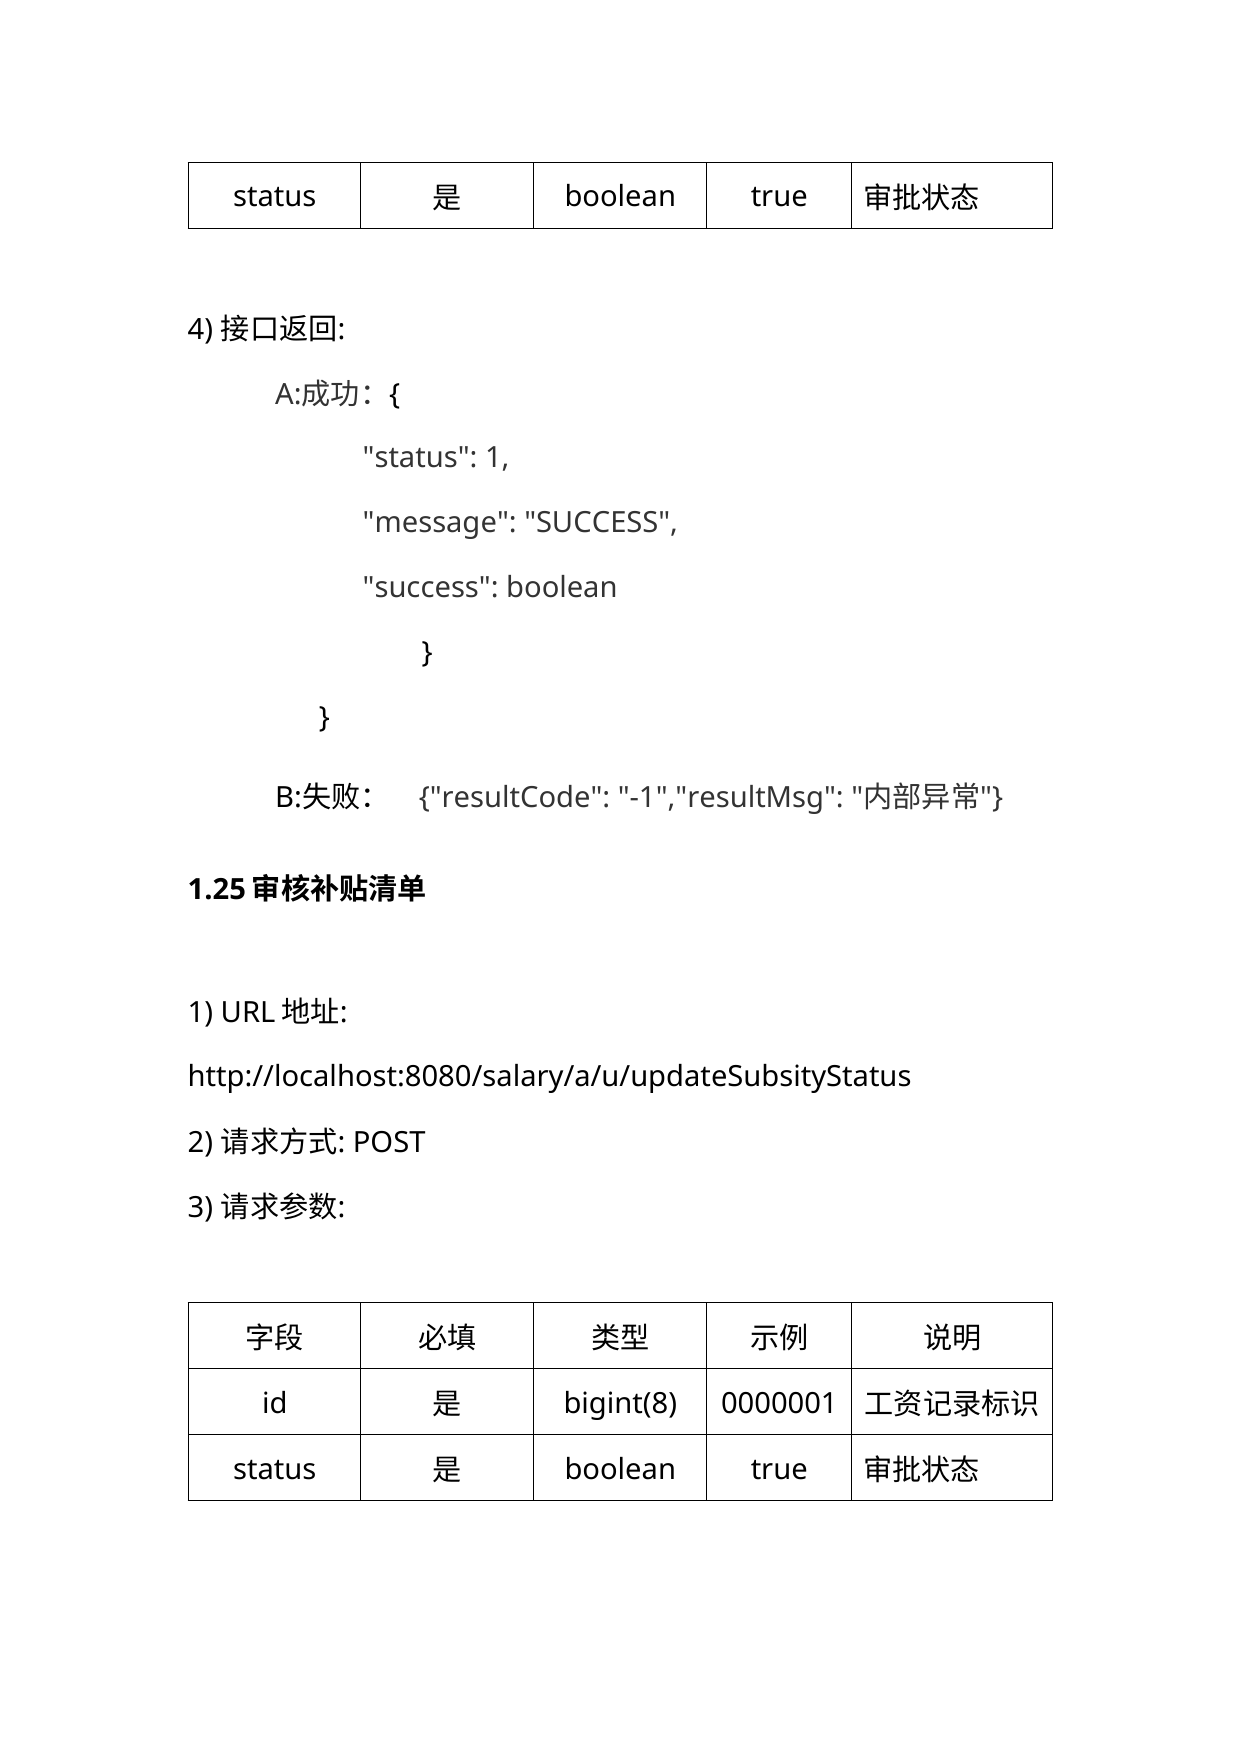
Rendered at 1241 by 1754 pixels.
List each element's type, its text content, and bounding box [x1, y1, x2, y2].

text } [187, 619, 1053, 684]
table_cell bigint(8) [534, 1369, 706, 1434]
text "status": 1, [187, 424, 1053, 489]
table_header 说明 [852, 1303, 1052, 1368]
text "message": "SUCCESS", [187, 489, 1053, 554]
text http://localhost:8080/salary/a/u/updateSubsityStatus [187, 1042, 1053, 1107]
text 4) 接口返回: [187, 294, 1053, 359]
text "success": boolean [187, 554, 1053, 619]
table_cell boolean [534, 1435, 706, 1500]
table_cell boolean [534, 163, 706, 228]
table_cell status [189, 163, 360, 228]
table_cell 工资记录标识 [852, 1369, 1052, 1434]
subtitle 1.25审核补贴清单 [187, 854, 1053, 919]
text 3) 请求参数: [187, 1172, 1053, 1237]
table_cell id [189, 1369, 360, 1434]
table_header 必填 [361, 1303, 533, 1368]
table_cell true [707, 1435, 851, 1500]
text B:失败： {"resultCode": "-1","resultMsg": "内部异常"} [187, 762, 1053, 827]
table_cell 是 [361, 1369, 533, 1434]
table_header 示例 [707, 1303, 851, 1368]
text 2) 请求方式: POST [187, 1107, 1053, 1172]
table_cell 是 [361, 163, 533, 228]
table_header 类型 [534, 1303, 706, 1368]
text A:成功：{ [231, 359, 1053, 424]
table_cell 审批状态 [852, 1435, 1052, 1500]
table_cell status [189, 1435, 360, 1500]
table_cell 是 [361, 1435, 533, 1500]
table_cell true [707, 163, 851, 228]
table_cell 0000001 [707, 1369, 851, 1434]
text 1) URL地址: [187, 977, 1053, 1042]
text } [187, 684, 1053, 749]
table_header 字段 [189, 1303, 360, 1368]
table_cell 审批状态 [852, 163, 1052, 228]
